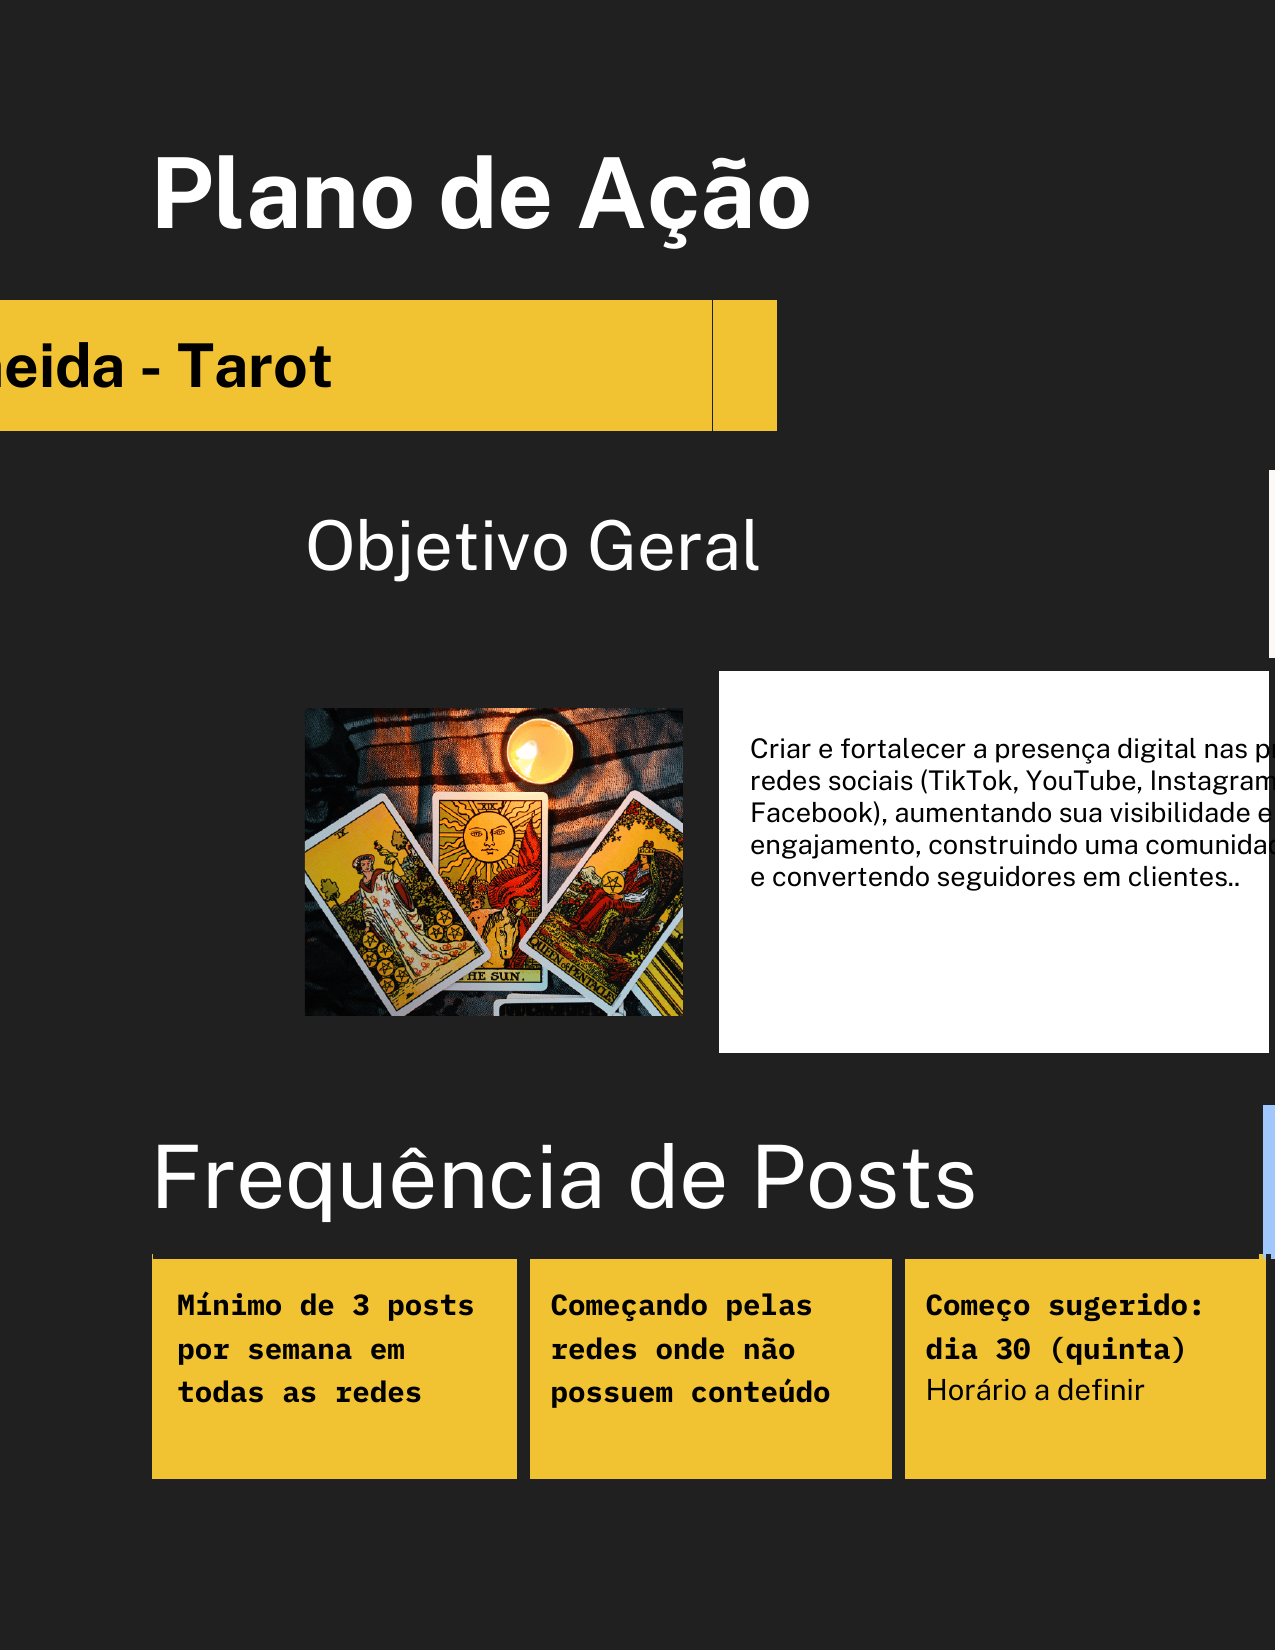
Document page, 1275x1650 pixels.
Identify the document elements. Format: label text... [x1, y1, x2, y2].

table_header [713, 300, 777, 431]
table_cell Começando pelas redes onde não possuem conteúdo [530, 1259, 892, 1479]
table_cell Começo sugerido: dia 30 (quinta) Horário a definir [905, 1254, 1266, 1479]
title Plano de Ação [150, 150, 869, 248]
picture [304, 708, 683, 1016]
table_cell [307, 663, 706, 1053]
table_header Frequência de Posts [150, 1105, 1263, 1254]
table_header Objetivo Geral [305, 470, 1269, 658]
table_cell Mínimo de 3 posts por semana em todas as redes [152, 1255, 517, 1479]
table_header Jamile Almeida - Tarot [0, 300, 712, 431]
table_cell Criar e fortalecer a presença digital nas principais redes sociais (TikTok, YouTube, Instagram e Facebook), aumentando sua visibilidade e engajamento, construindo uma comunidade ativa e convertendo seguidores em clientes.. [719, 671, 1269, 1053]
